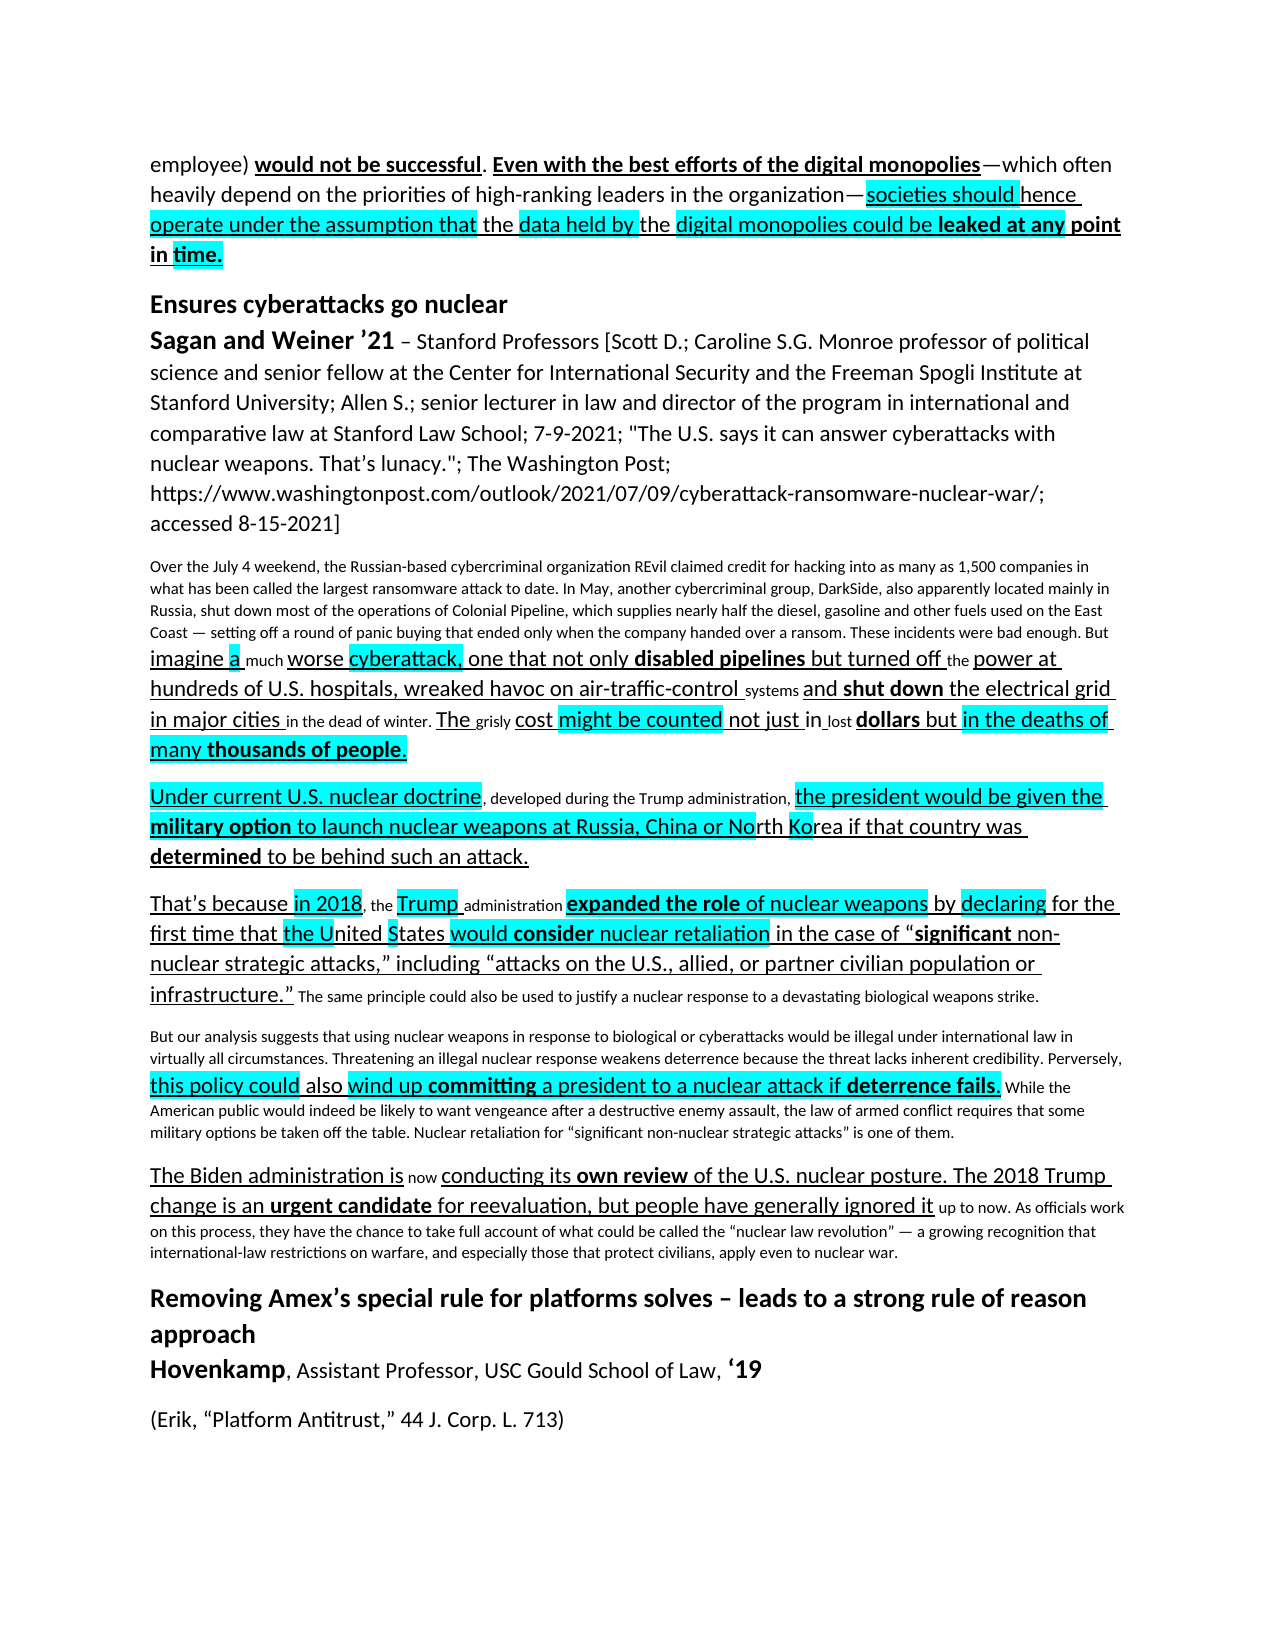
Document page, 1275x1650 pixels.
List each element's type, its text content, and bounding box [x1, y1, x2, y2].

text The Biden administration is now conducting its own review of the U.S. nuclear posture. The 2018 Trump change is an urgent candidate for reevaluation, but people have generally ignored it up to now. As officials work on this process, they have the chance to take full account of what could be called the “nuclear law revolution” — a growing recognition that international-law restrictions on warfare, and especially those that protect civilians, apply even to nuclear war. [150, 1161, 1125, 1263]
text (Erik, “Platform Antitrust,” 44 J. Corp. L. 713) [150, 1405, 1125, 1433]
text Over the July 4 weekend, the Russian-based cybercriminal organization REvil claimed credit for hacking into as many as 1,500 companies in what has been called the largest ransomware attack to date. In May, another cybercriminal group, DarkSide, also apparently located mainly in Russia, shut down most of the operations of Colonial Pipeline, which supplies nearly half the diesel, gasoline and other fuels used on the East Coast — setting off a round of panic buying that ended only when the company handed over a ransom. These incidents were bad enough. But imagine a much worse cyberattack, one that not only disabled pipelines but turned off the power at hundreds of U.S. hospitals, wreaked havoc on air-traffic-control systems and shut down the electrical grid in major cities in the dead of winter. The grisly cost might be counted not just in lost dollars but in the deaths of many thousands of people. [150, 556, 1125, 763]
text That’s because in 2018, the Trump administration expanded the role of nuclear weapons by declaring for the first time that the United States would consider nuclear retaliation in the case of “significant non-nuclear strategic attacks,” including “attacks on the U.S., allied, or partner civilian population or infrastructure.” The same principle could also be used to justify a nuclear response to a devastating biological weapons strike. [150, 889, 1125, 1008]
text Hovenkamp, Assistant Professor, USC Gould School of Law, ‘19 [150, 1352, 1125, 1386]
text Sagan and Weiner ’21 – Stanford Professors [Scott D.; Caroline S.G. Monroe professor of political science and senior fellow at the Center for International Security and the Freeman Spogli Institute at Stanford University; Allen S.; senior lecturer in law and director of the program in international and comparative law at Stanford Law School; 7-9-2021; "The U.S. says it can answer cyberattacks with nuclear weapons. That’s lunacy."; The Washington Post; https://www.washingtonpost.com/outlook/2021/07/09/cyberattack-ransomware-nuclear-war/; accessed 8-15-2021] [150, 323, 1125, 537]
text But our analysis suggests that using nuclear weapons in response to biological or cyberattacks would be illegal under international law in virtually all circumstances. Threatening an illegal nuclear response weakens deterrence because the threat lacks inherent credibility. Perversely, this policy could also wind up committing a president to a nuclear attack if deterrence fails. While the American public would indeed be likely to want vengeance after a destructive enemy assault, the law of armed conflict requires that some military options be taken off the table. Nuclear retaliation for “significant non-nuclear strategic attacks” is one of them. [150, 1027, 1125, 1143]
subtitle Ensures cyberattacks go nuclear [150, 287, 1125, 321]
text Under current U.S. nuclear doctrine, developed during the Trump administration, the president would be given the military option to launch nuclear weapons at Russia, China or North Korea if that country was determined to be behind such an attack. [150, 782, 1125, 870]
subtitle Removing Amex’s special rule for platforms solves – leads to a strong rule of reason approach [150, 1281, 1125, 1350]
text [150, 150, 1125, 269]
